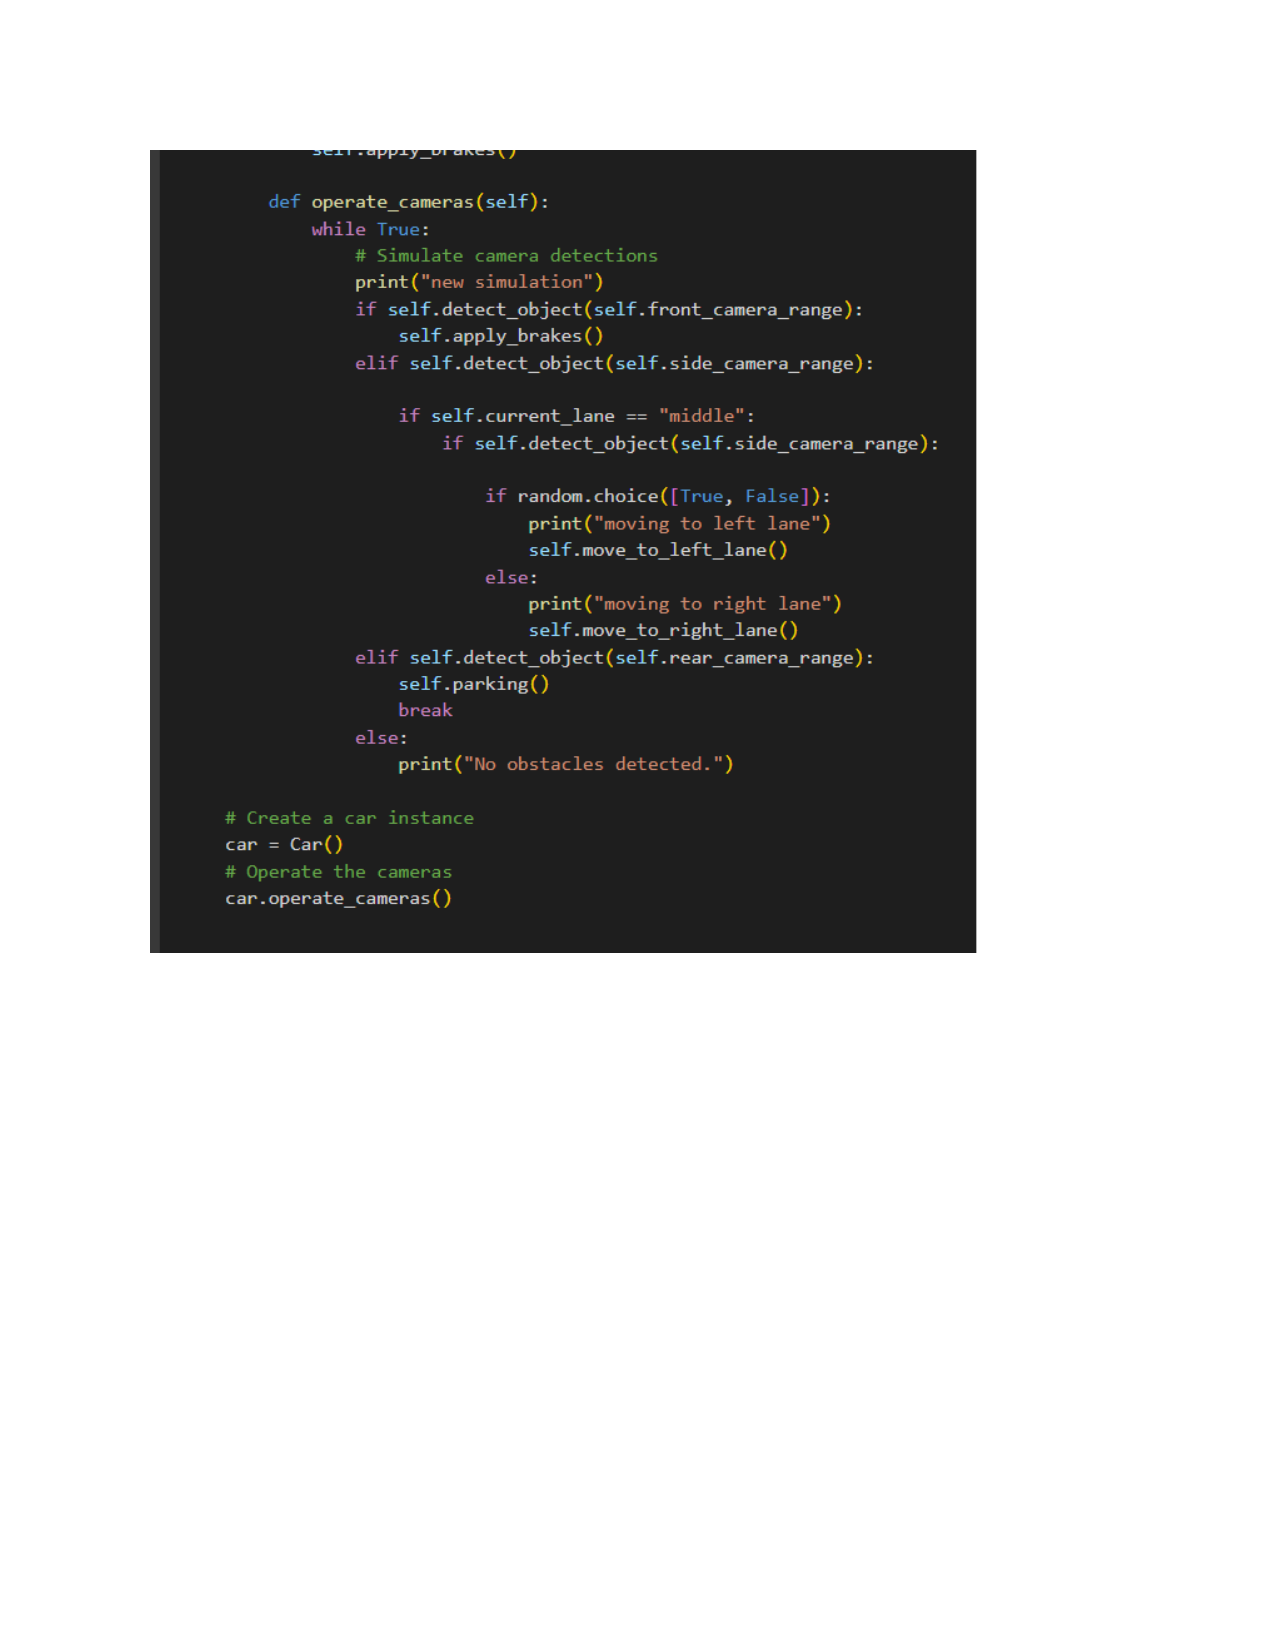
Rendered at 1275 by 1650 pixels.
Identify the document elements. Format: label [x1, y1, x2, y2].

picture [150, 150, 977, 953]
